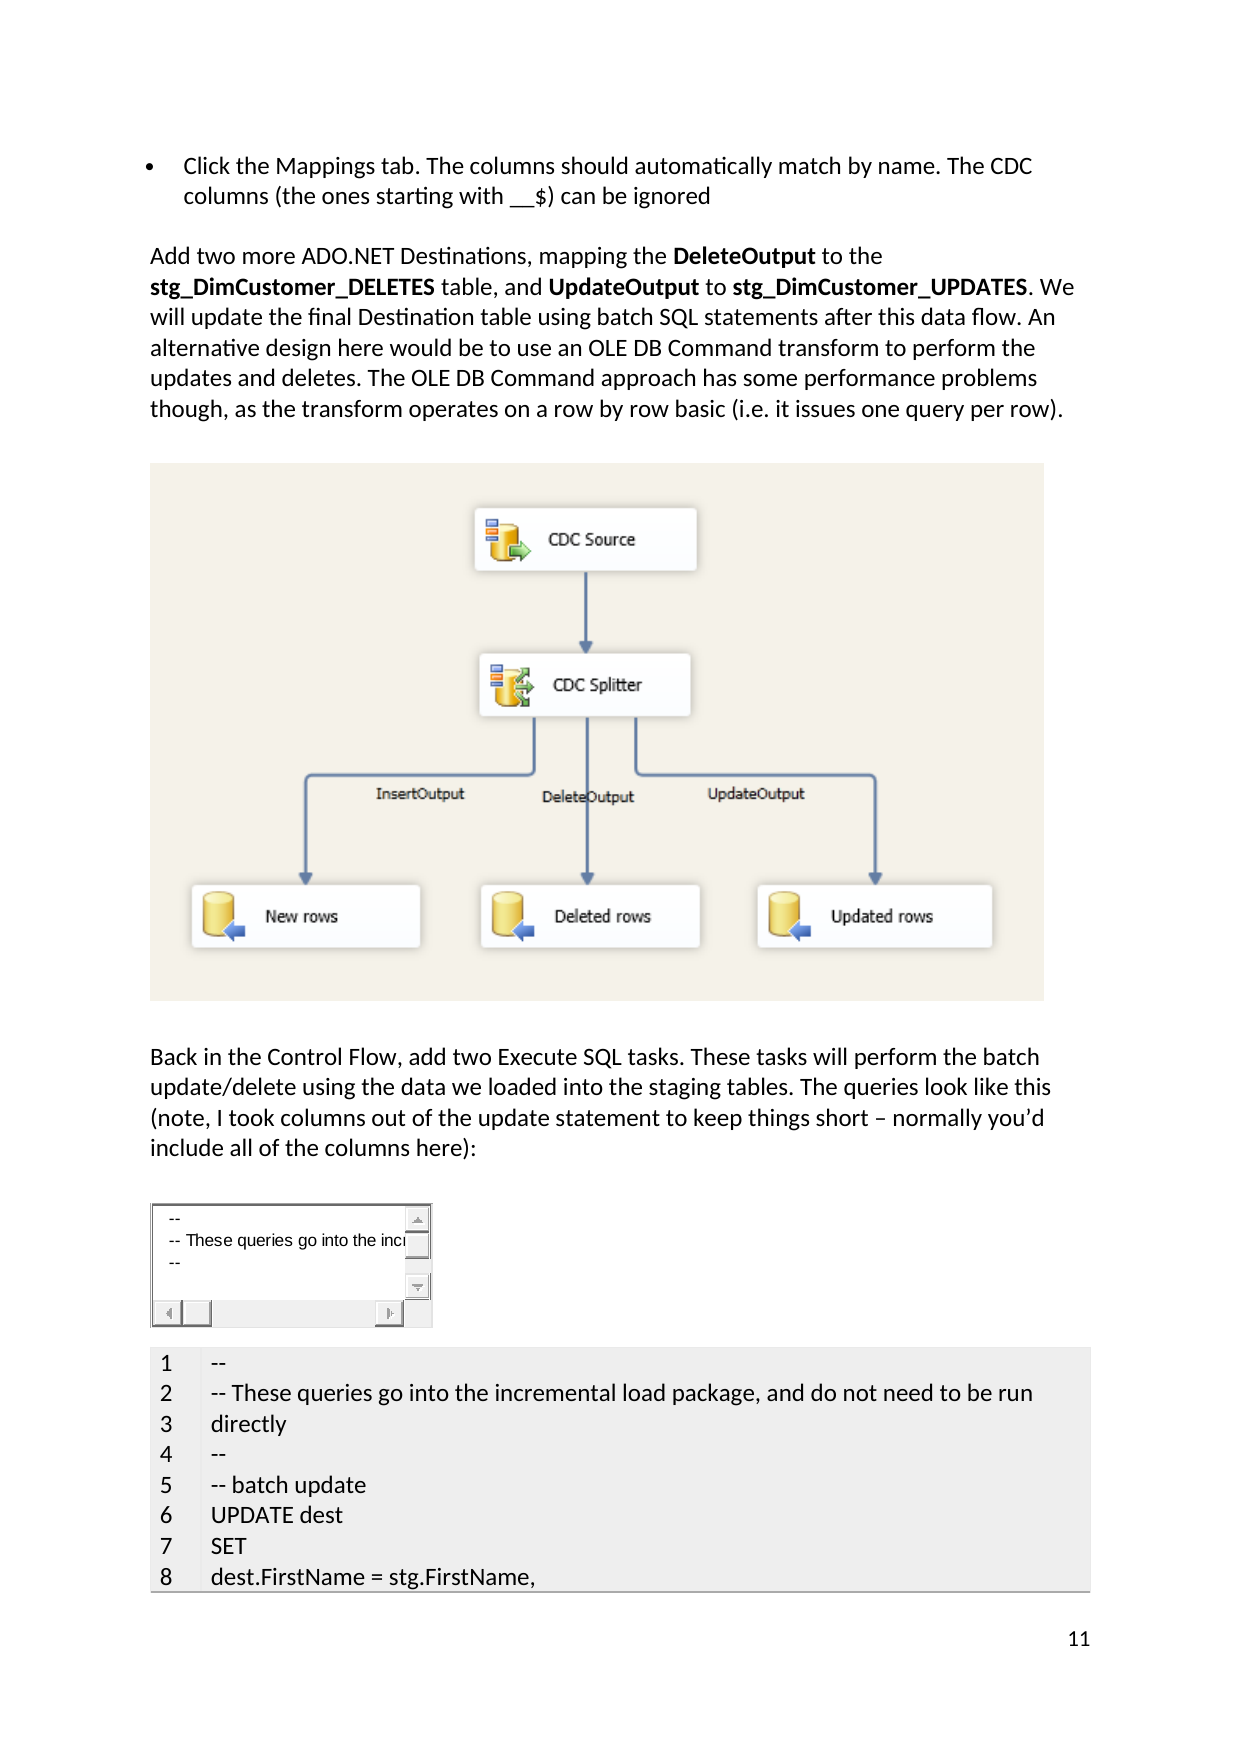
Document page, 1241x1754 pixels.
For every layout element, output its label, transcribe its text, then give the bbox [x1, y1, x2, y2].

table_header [202, 1348, 1090, 1591]
picture [150, 463, 1044, 1001]
list Click the Mappings tab. The columns should automatically match by name. The CDC columns (the ones starting with __$) can be ignored [146, 150, 1090, 211]
text Back in the Control Flow, add two Execute SQL tasks. These tasks will perform the batch update/delete using the data we loaded into the staging tables. The queries look like this (note, I took columns out of the update statement to keep things short – normally you’d include all of the columns here): [150, 1041, 1090, 1163]
text Add two more ADO.NET Destinations, mapping the DeleteOutput to the stg_DimCustomer_DELETES table, and UpdateOutput to stg_DimCustomer_UPDATES. We will update the final Destination table using batch SQL statements after this data flow. An alternative design here would be to use an OLE DB Command transform to perform the updates and deletes. The OLE DB Command approach has some performance problems though, as the transform operates on a row by row basic (i.e. it issues one query per row). [150, 240, 1090, 423]
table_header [151, 1348, 200, 1591]
